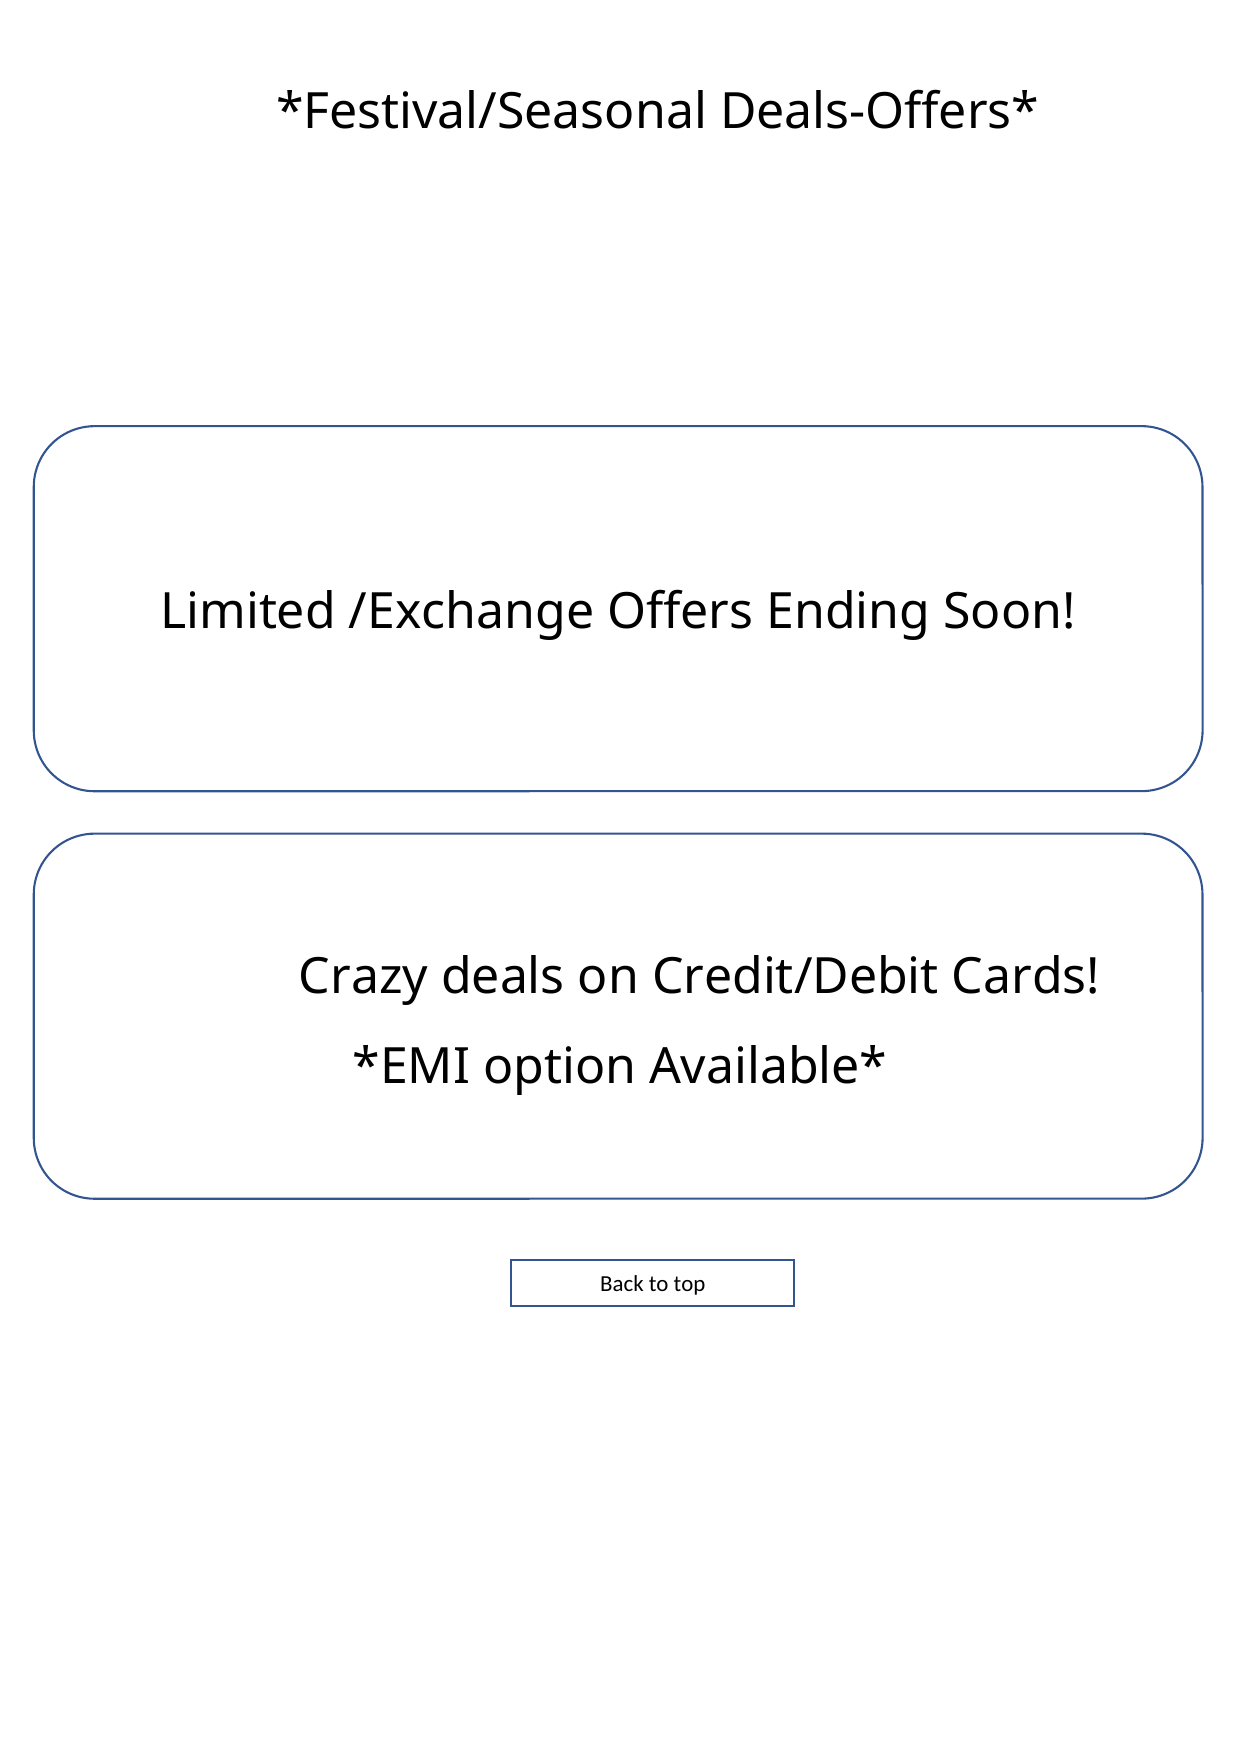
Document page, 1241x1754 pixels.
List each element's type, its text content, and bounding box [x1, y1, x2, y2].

list *Festival/Seasonal Deals-Offers* [150, 75, 1165, 173]
text *EMI option Available* [75, 1030, 1165, 1098]
text Crazy deals on Credit/Debit Cards! [75, 940, 1165, 1008]
